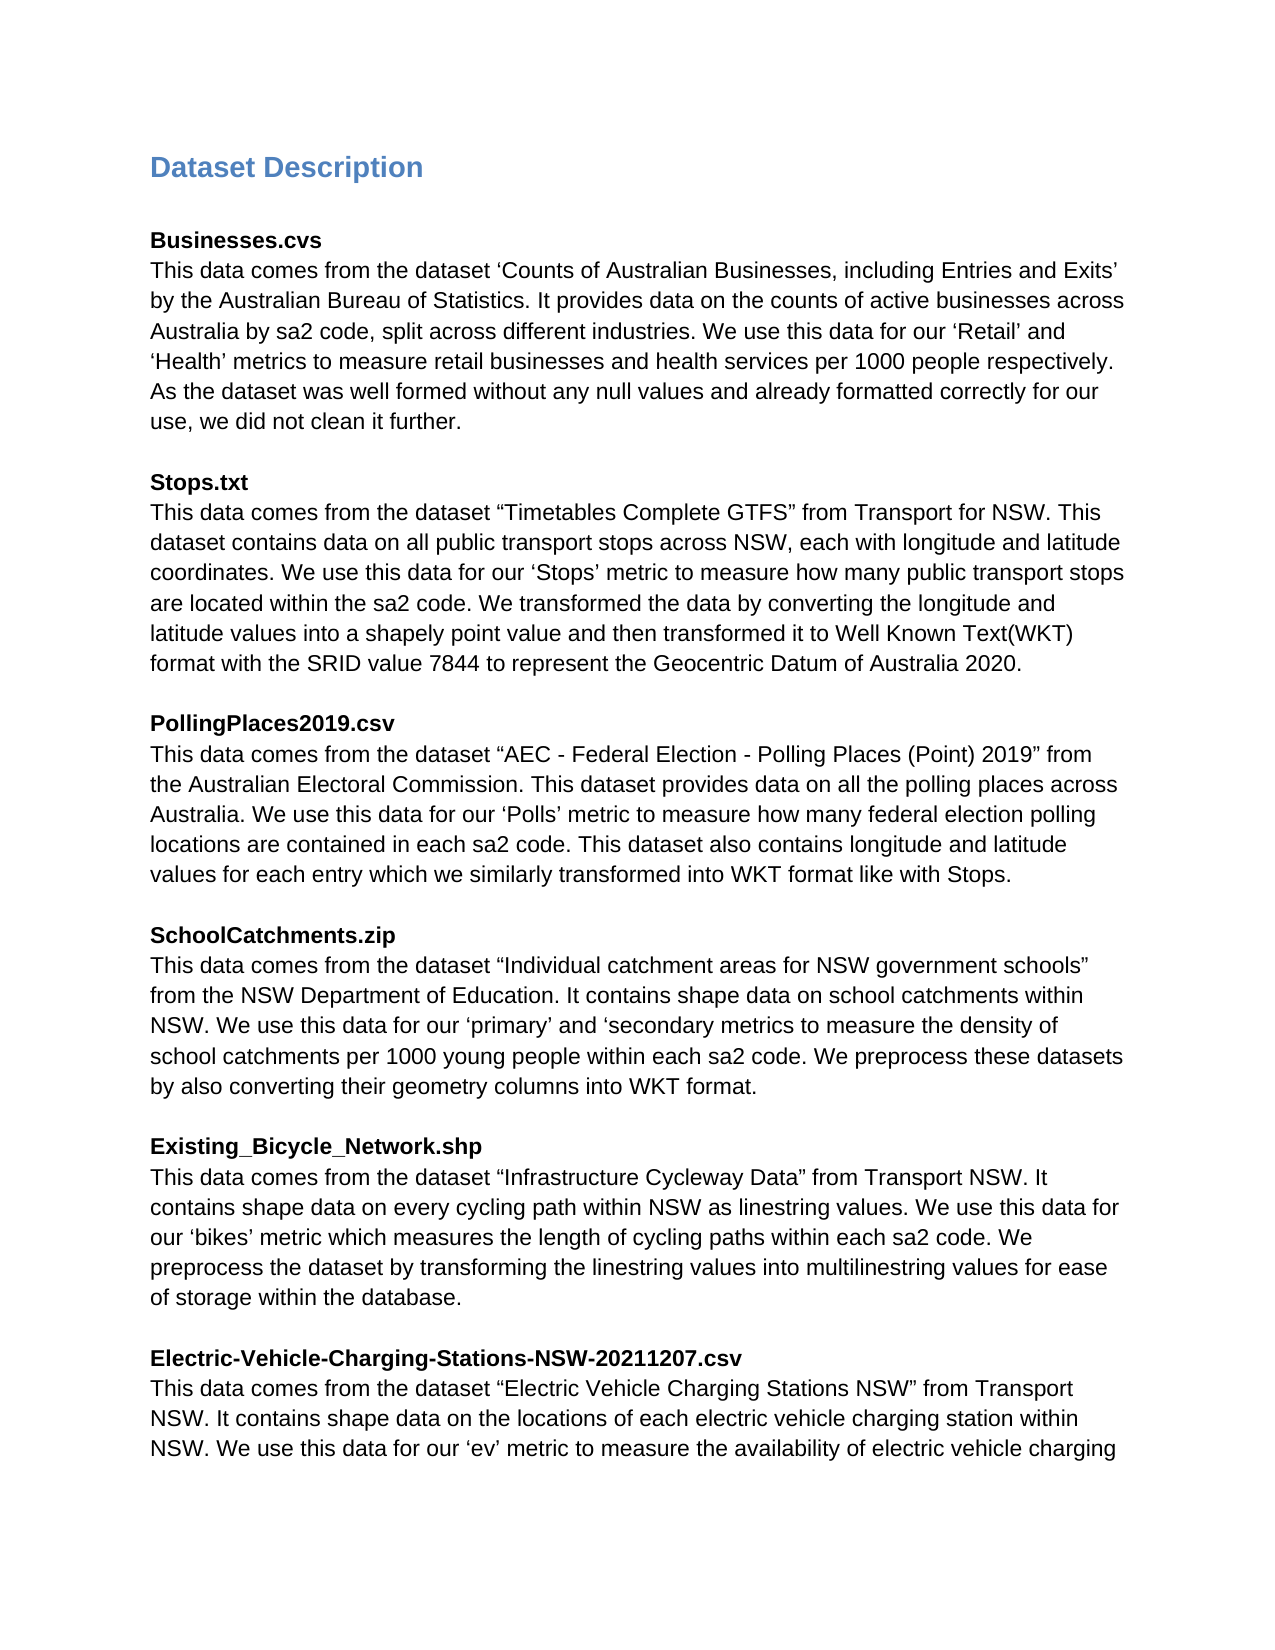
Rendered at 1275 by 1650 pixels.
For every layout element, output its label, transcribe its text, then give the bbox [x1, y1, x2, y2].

text This data comes from the dataset “Timetables Complete GTFS” from Transport for NSW. This dataset contains data on all public transport stops across NSW, each with longitude and latitude coordinates. We use this data for our ‘Stops’ metric to measure how many public transport stops are located within the sa2 code. We transformed the data by converting the longitude and latitude values into a shapely point value and then transformed it to Well Known Text(WKT) format with the SRID value 7844 to represent the Geocentric Datum of Australia 2020. [150, 499, 1125, 676]
text Stops.txt [150, 469, 1125, 495]
text PollingPlaces2019.csv [150, 710, 1125, 737]
text Businesses.cvs [150, 227, 1125, 253]
text Existing_Bicycle_Network.shp [150, 1133, 1125, 1160]
text This data comes from the dataset “Infrastructure Cycleway Data” from Transport NSW. It contains shape data on every cycling path within NSW as linestring values. We use this data for our ‘bikes’ metric which measures the length of cycling paths within each sa2 code. We preprocess the dataset by transforming the linestring values into multilinestring values for ease of storage within the database. [150, 1163, 1125, 1311]
text SchoolCatchments.zip [150, 922, 1125, 948]
text Dataset Description [150, 150, 1125, 183]
text This data comes from the dataset “Individual catchment areas for NSW government schools” from the NSW Department of Education. It contains shape data on school catchments within NSW. We use this data for our ‘primary’ and ‘secondary metrics to measure the density of school catchments per 1000 young people within each sa2 code. We preprocess these datasets by also converting their geometry columns into WKT format. [150, 952, 1125, 1099]
text Electric-Vehicle-Charging-Stations-NSW-20211207.csv [150, 1345, 1125, 1371]
text This data comes from the dataset ‘Counts of Australian Businesses, including Entries and Exits’ by the Australian Bureau of Statistics. It provides data on the counts of active businesses across Australia by sa2 code, split across different industries. We use this data for our ‘Retail’ and ‘Health’ metrics to measure retail businesses and health services per 1000 people respectively. As the dataset was well formed without any null values and already formatted correctly for our use, we did not clean it further. [150, 257, 1125, 435]
text This data comes from the dataset “AEC - Federal Election - Polling Places (Point) 2019” from the Australian Electoral Commission. This dataset provides data on all the polling places across Australia. We use this data for our ‘Polls’ metric to measure how many federal election polling locations are contained in each sa2 code. This dataset also contains longitude and latitude values for each entry which we similarly transformed into WKT format like with Stops. [150, 741, 1125, 888]
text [150, 1375, 1125, 1462]
